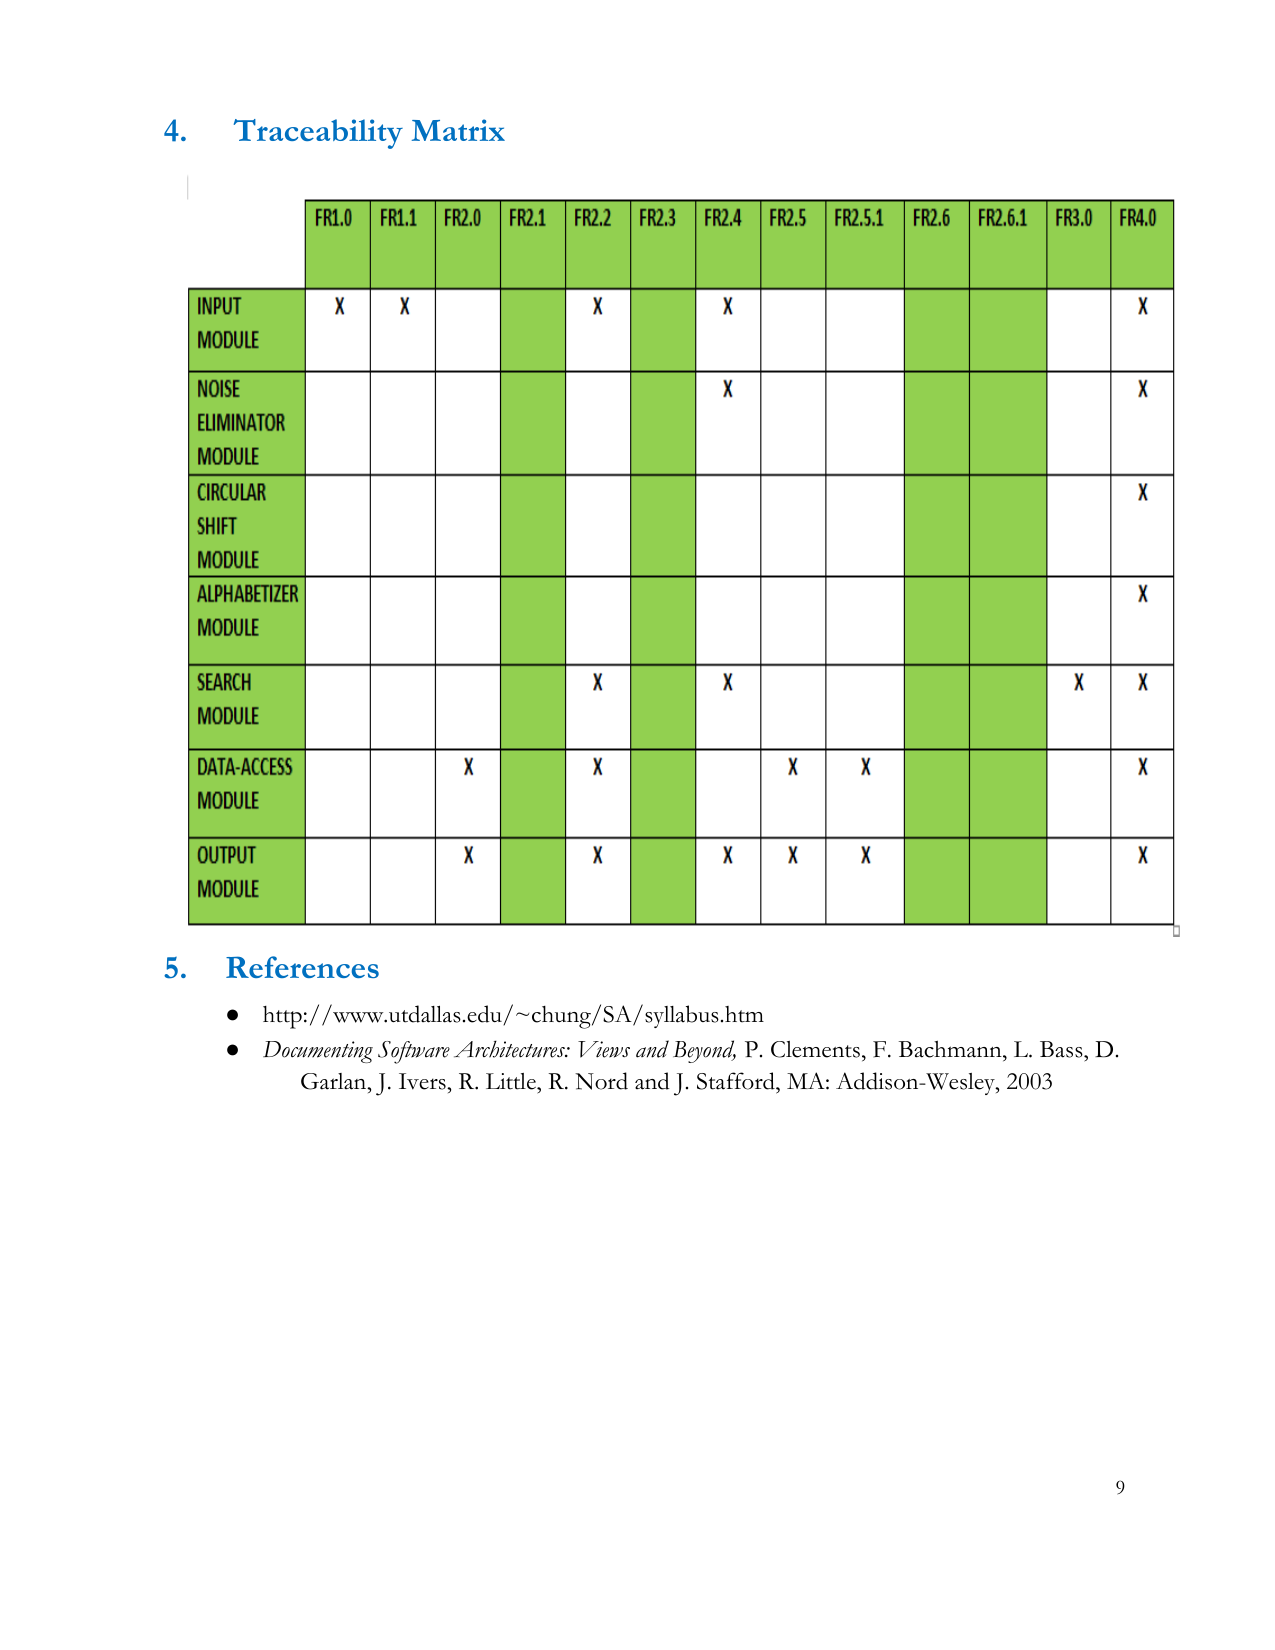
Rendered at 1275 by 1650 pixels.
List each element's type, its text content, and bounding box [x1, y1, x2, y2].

list http://www.utdallas.edu/~chung/SA/syllabus.htm [225, 999, 1125, 1029]
subtitle References [187, 949, 1125, 987]
list Documenting Software Architectures: Views and Beyond, P. Clements, F. Bachmann, L. Bass, D. Garlan, J. Ivers, R. Little, R. Nord and J. Stafford, MA: Addison-Wesley, 2003 [225, 1034, 1125, 1096]
subtitle Traceability Matrix [187, 112, 1125, 150]
picture [187, 168, 1181, 937]
